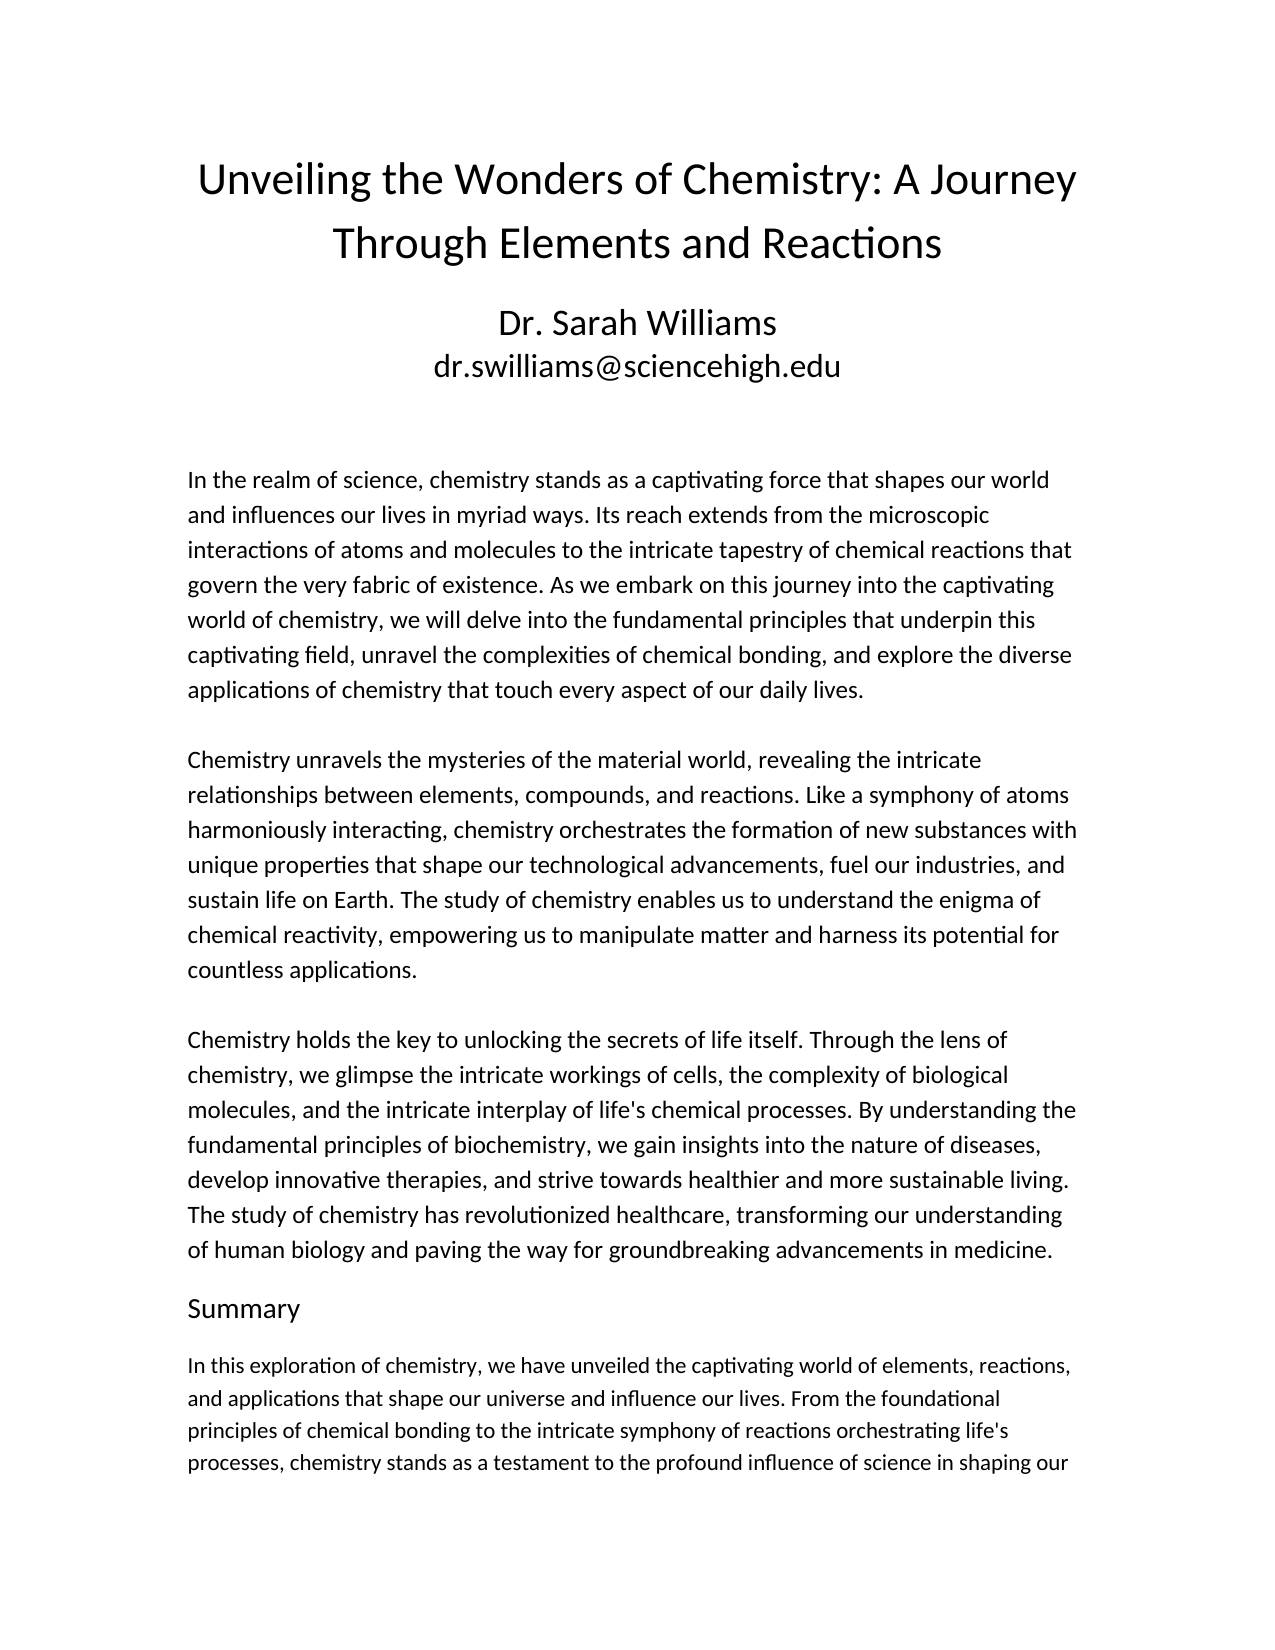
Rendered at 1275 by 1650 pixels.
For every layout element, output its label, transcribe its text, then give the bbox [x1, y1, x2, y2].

text dr.swilliams@sciencehigh.edu [187, 345, 1087, 386]
text Summary [187, 1290, 1087, 1325]
text Unveiling the Wonders of Chemistry: A Journey Through Elements and Reactions [187, 150, 1087, 270]
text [187, 1351, 1087, 1476]
text Dr. Sarah Williams [187, 299, 1087, 345]
text In the realm of science, chemistry stands as a captivating force that shapes our world and influences our lives in myriad ways. Its reach extends from the microscopic interactions of atoms and molecules to the intricate tapestry of chemical reactions that govern the very fabric of existence. As we embark on this journey into the captivating world of chemistry, we will delve into the fundamental principles that underpin this captivating field, unravel the complexities of chemical bonding, and explore the diverse applications of chemistry that touch every aspect of our daily lives. Chemistry unravels the mysteries of the material world, revealing the intricate relationships between elements, compounds, and reactions. Like a symphony of atoms harmoniously interacting, chemistry orchestrates the formation of new substances with unique properties that shape our technological advancements, fuel our industries, and sustain life on Earth. The study of chemistry enables us to understand the enigma of chemical reactivity, empowering us to manipulate matter and harness its potential for countless applications. Chemistry holds the key to unlocking the secrets of life itself. Through the lens of chemistry, we glimpse the intricate workings of cells, the complexity of biological molecules, and the intricate interplay of life's chemical processes. By understanding the fundamental principles of biochemistry, we gain insights into the nature of diseases, develop innovative therapies, and strive towards healthier and more sustainable living. The study of chemistry has revolutionized healthcare, transforming our understanding of human biology and paving the way for groundbreaking advancements in medicine. [187, 464, 1087, 1264]
